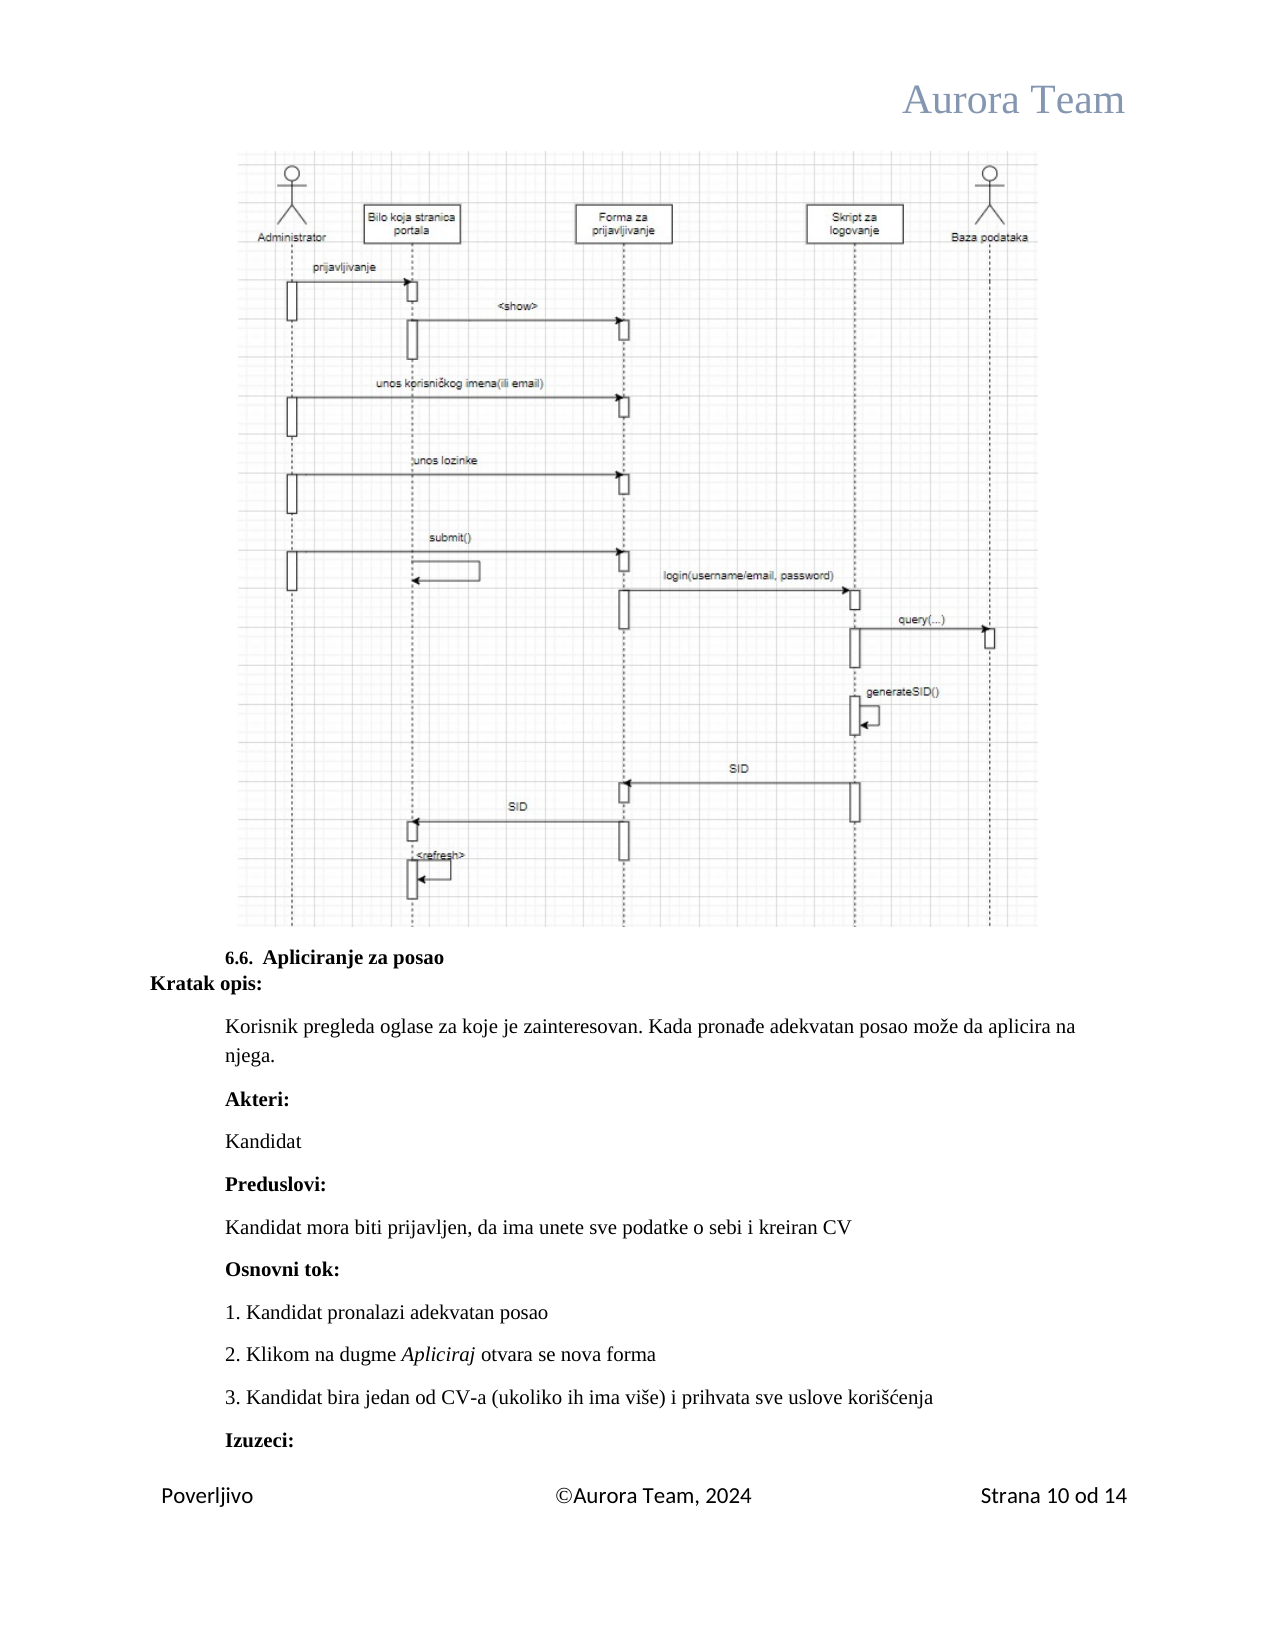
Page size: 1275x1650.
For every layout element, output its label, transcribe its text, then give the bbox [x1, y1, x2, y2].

text Preduslovi: [150, 1172, 1125, 1196]
text Izuzeci: [150, 1428, 1125, 1452]
text 1. Kandidat pronalazi adekvatan posao [150, 1300, 1125, 1324]
text Kratak opis: [150, 971, 1125, 995]
text Korisnik pregleda oglase za koje je zainteresovan. Kada pronađe adekvatan posao može da aplicira na njega. [150, 1014, 1125, 1068]
text Osnovni tok: [150, 1257, 1125, 1281]
subtitle Apliciranje za posao [225, 945, 1125, 969]
text Kandidat mora biti prijavljen, da ima unete sve podatke o sebi i kreiran CV [150, 1214, 1125, 1239]
text Akteri: [150, 1087, 1125, 1111]
text 3. Kandidat bira jedan od CV-a (ukoliko ih ima više) i prihvata sve uslove korišćenja [150, 1385, 1125, 1409]
text 2. Klikom na dugme Apliciraj otvara se nova forma [150, 1342, 1125, 1366]
text Kandidat [150, 1129, 1125, 1153]
